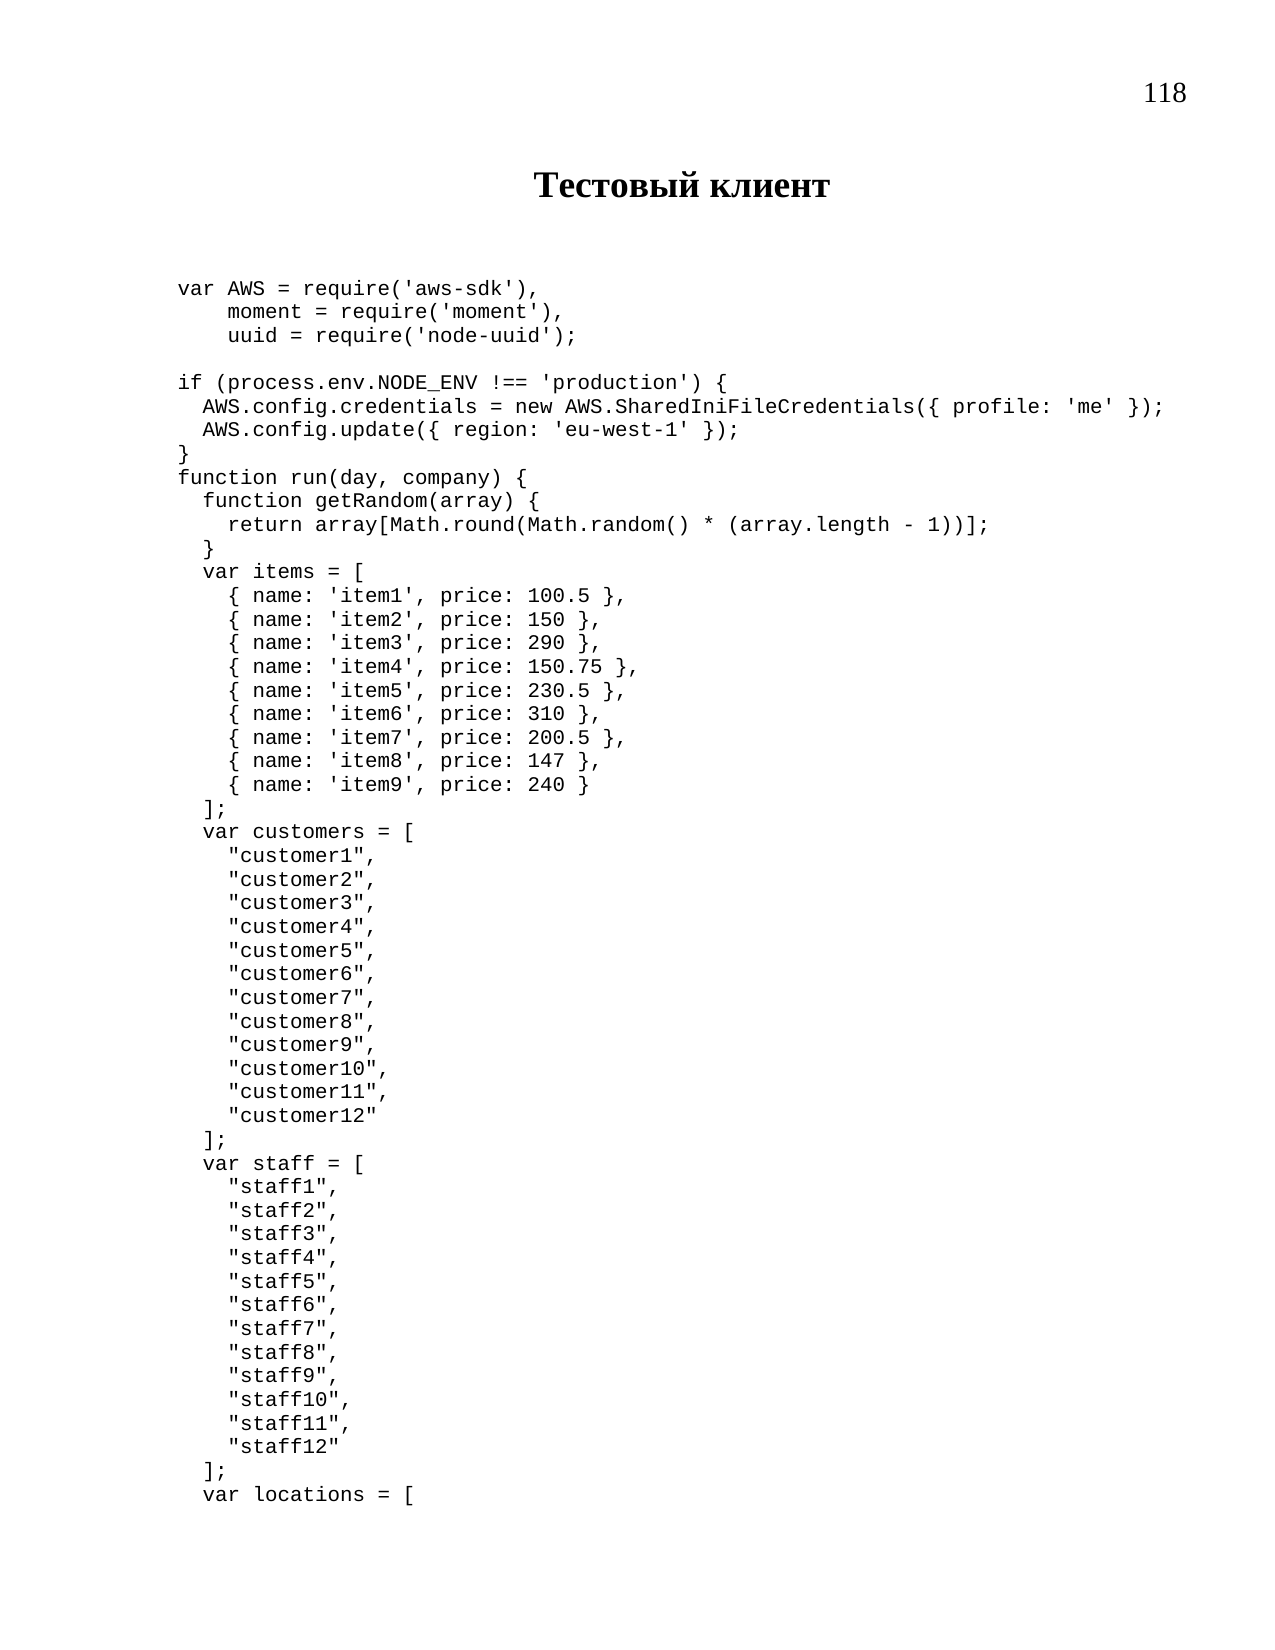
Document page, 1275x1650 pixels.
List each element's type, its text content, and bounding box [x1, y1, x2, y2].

text "staff8", [177, 1342, 1186, 1365]
text "customer6", [177, 963, 1186, 987]
text "staff3", [177, 1223, 1186, 1247]
text "staff10", [177, 1389, 1186, 1413]
text uuid = require('node-uuid'); [177, 325, 1186, 348]
text "customer10", [177, 1058, 1186, 1082]
text "customer1", [177, 845, 1186, 869]
text var customers = [ [177, 821, 1186, 845]
text var AWS = require('aws-sdk'), [177, 278, 1186, 301]
text { name: 'item2', price: 150 }, [177, 609, 1186, 632]
text "staff11", [177, 1413, 1186, 1436]
text } [177, 443, 1186, 467]
text "staff12" [177, 1436, 1186, 1460]
text { name: 'item1', price: 100.5 }, [177, 585, 1186, 609]
text "customer5", [177, 940, 1186, 963]
text "staff6", [177, 1294, 1186, 1318]
text "customer3", [177, 892, 1186, 916]
text "staff9", [177, 1365, 1186, 1389]
text { name: 'item3', price: 290 }, [177, 632, 1186, 656]
text { name: 'item4', price: 150.75 }, [177, 656, 1186, 679]
text return array[Math.round(Math.random() * (array.length - 1))]; [177, 514, 1186, 538]
text "customer2", [177, 869, 1186, 892]
text AWS.config.credentials = new AWS.SharedIniFileCredentials({ profile: 'me' }); [177, 396, 1186, 419]
text function run(day, company) { [177, 467, 1186, 490]
text AWS.config.update({ region: 'eu-west-1' }); [177, 419, 1186, 443]
text ]; [177, 1460, 1186, 1483]
text "customer11", [177, 1082, 1186, 1105]
text "customer7", [177, 987, 1186, 1011]
text "staff4", [177, 1247, 1186, 1271]
text var locations = [ [177, 1483, 1186, 1507]
text "staff2", [177, 1200, 1186, 1223]
text var items = [ [177, 561, 1186, 585]
text if (process.env.NODE_ENV !== 'production') { [177, 372, 1186, 396]
text { name: 'item5', price: 230.5 }, [177, 679, 1186, 703]
text var staff = [ [177, 1152, 1186, 1176]
text "customer9", [177, 1034, 1186, 1058]
text { name: 'item9', price: 240 } [177, 774, 1186, 798]
text "staff1", [177, 1176, 1186, 1200]
text { name: 'item7', price: 200.5 }, [177, 727, 1186, 751]
text "customer8", [177, 1011, 1186, 1034]
text "customer4", [177, 916, 1186, 940]
text ]; [177, 798, 1186, 821]
text "customer12" [177, 1105, 1186, 1129]
text "staff7", [177, 1318, 1186, 1342]
text function getRandom(array) { [177, 490, 1186, 514]
text { name: 'item8', price: 147 }, [177, 751, 1186, 774]
text ]; [177, 1129, 1186, 1152]
text moment = require('moment'), [177, 301, 1186, 325]
text { name: 'item6', price: 310 }, [177, 703, 1186, 727]
text "staff5", [177, 1271, 1186, 1294]
text } [177, 538, 1186, 561]
subtitle Тестовый клиент [177, 163, 1186, 206]
